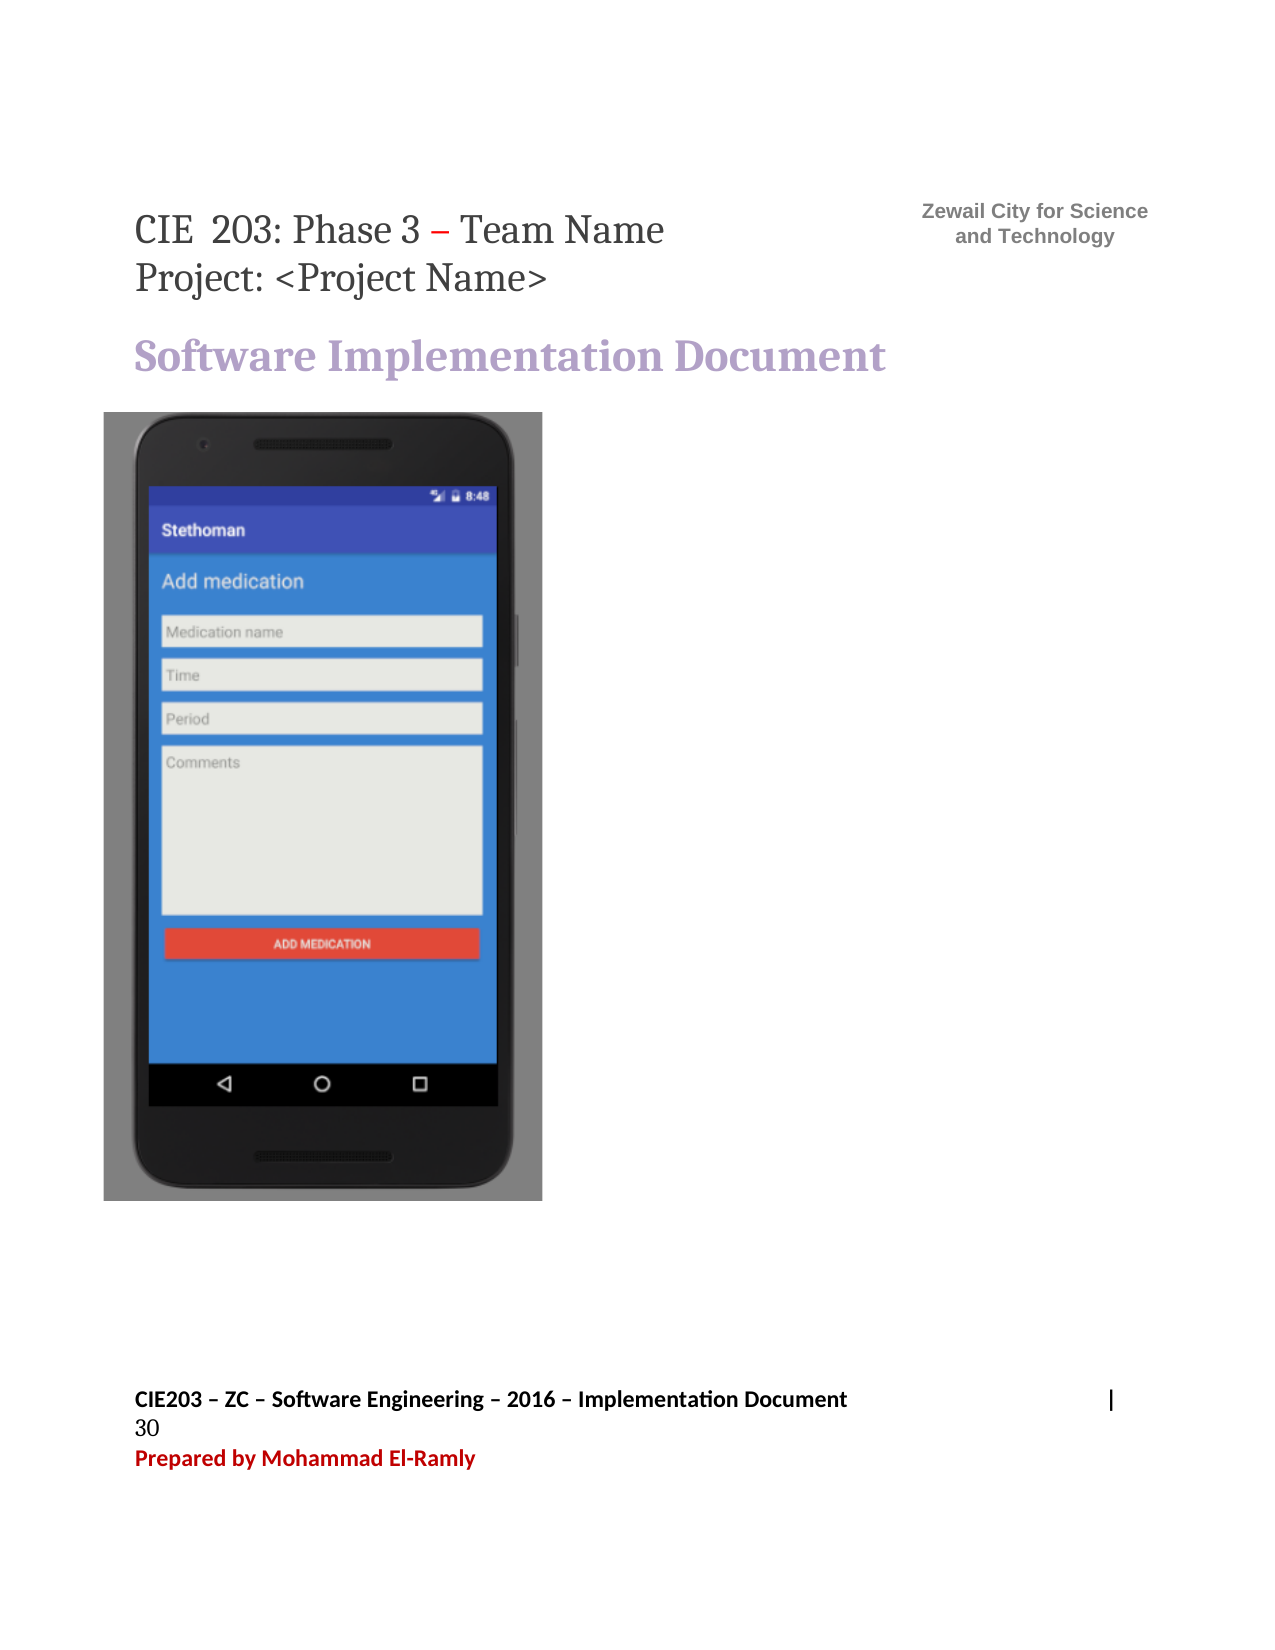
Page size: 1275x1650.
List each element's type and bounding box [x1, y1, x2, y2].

picture [103, 412, 543, 1201]
